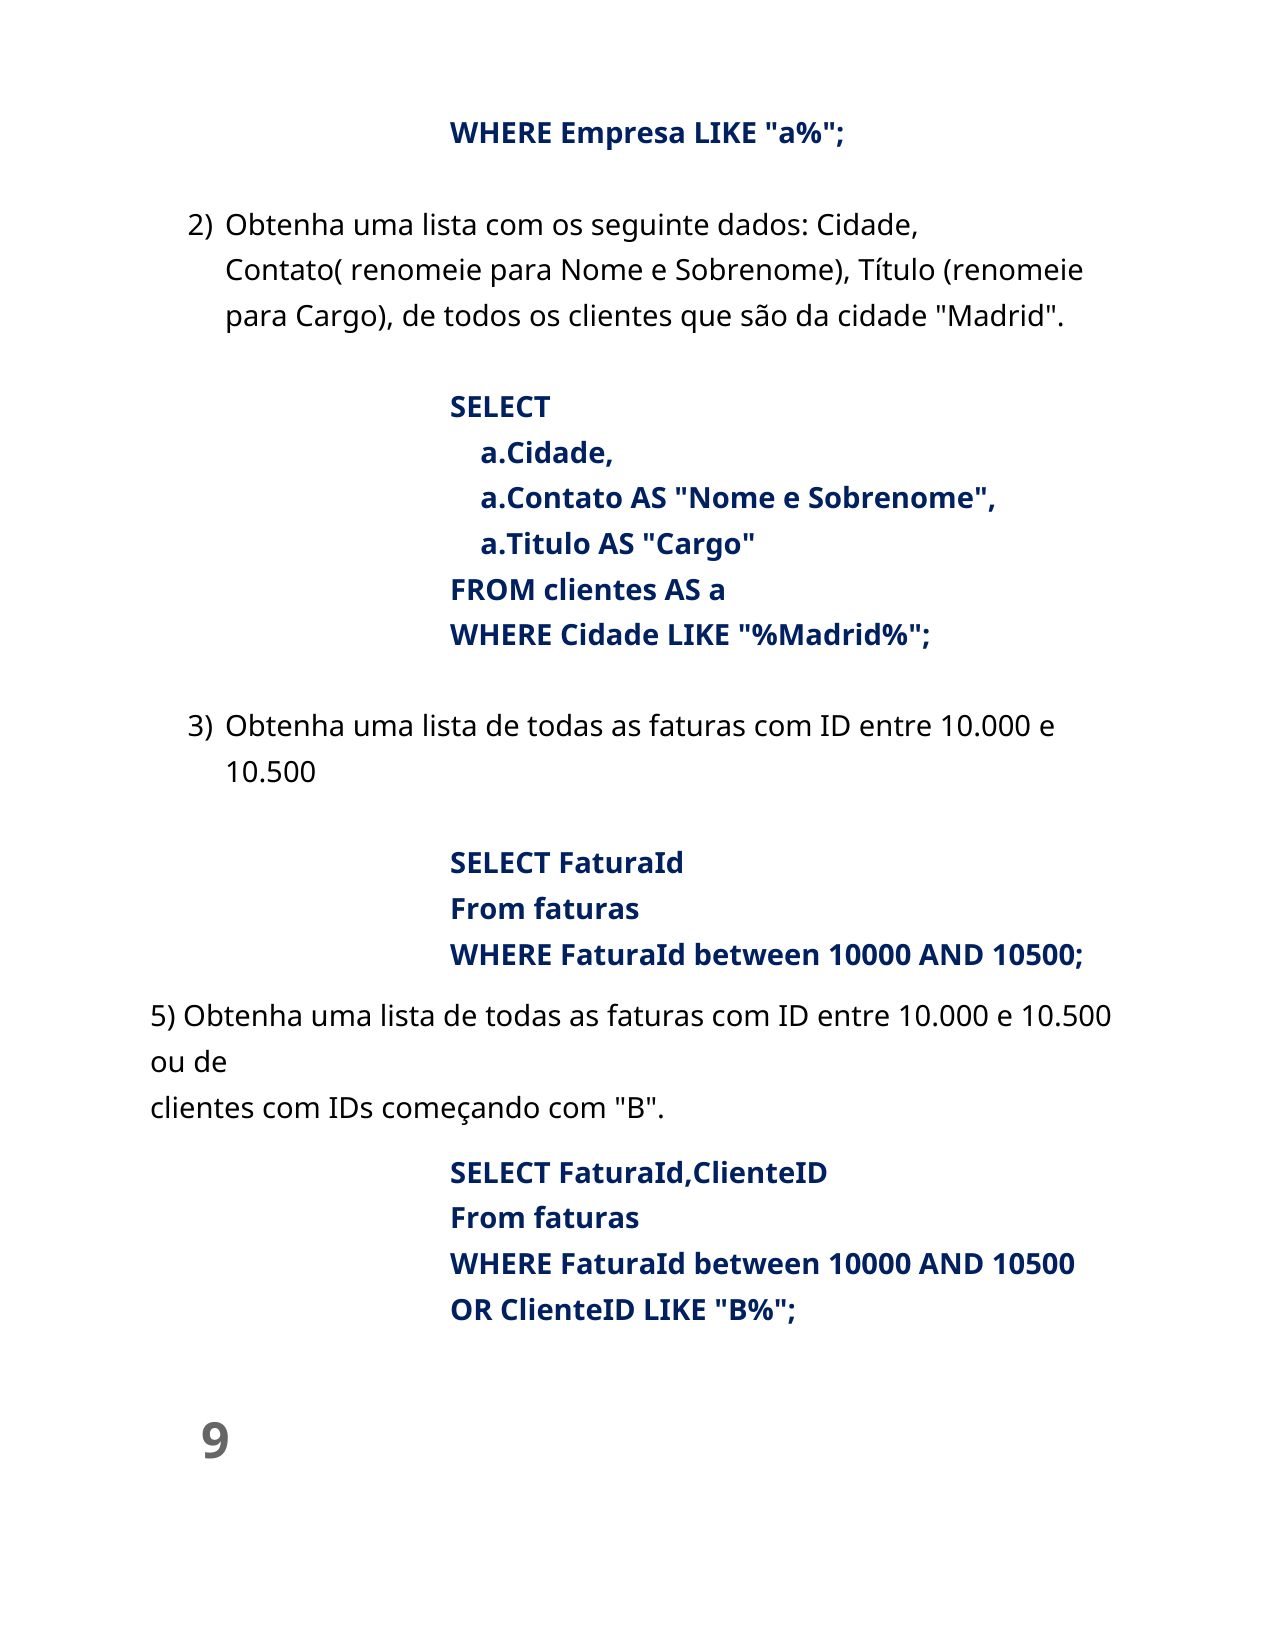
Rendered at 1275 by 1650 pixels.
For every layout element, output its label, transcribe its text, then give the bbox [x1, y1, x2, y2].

text SELECT FaturaId,ClienteID [450, 1152, 1125, 1192]
text WHERE Cidade LIKE "%Madrid%"; [450, 614, 1125, 654]
text From faturas [450, 888, 1125, 928]
text clientes com IDs começando com "B". [150, 1087, 1125, 1127]
text OR ClienteID LIKE "B%"; [450, 1289, 1125, 1329]
text WHERE FaturaId between 10000 AND 10500 [450, 1243, 1125, 1283]
text WHERE Empresa LIKE "a%"; [450, 112, 1125, 152]
list Obtenha uma lista com os seguinte dados: Cidade, Contato( renomeie para Nome e Sobrenome), Título (renomeie para Cargo), de todos os clientes que são da cidade "Madrid". [187, 204, 1125, 335]
text SELECT [450, 386, 1125, 426]
text From faturas [450, 1198, 1125, 1237]
text SELECT FaturaId [450, 842, 1125, 882]
text FROM clientes AS a [450, 569, 1125, 608]
text WHERE FaturaId between 10000 AND 10500; [450, 934, 1125, 973]
text a.Cidade, [450, 432, 1125, 472]
text 5) Obtenha uma lista de todas as faturas com ID entre 10.000 e 10.500 ou de [150, 996, 1125, 1081]
list Obtenha uma lista de todas as faturas com ID entre 10.000 e 10.500 [187, 706, 1125, 791]
text a.Contato AS "Nome e Sobrenome", [450, 477, 1125, 517]
text a.Titulo AS "Cargo" [450, 523, 1125, 563]
